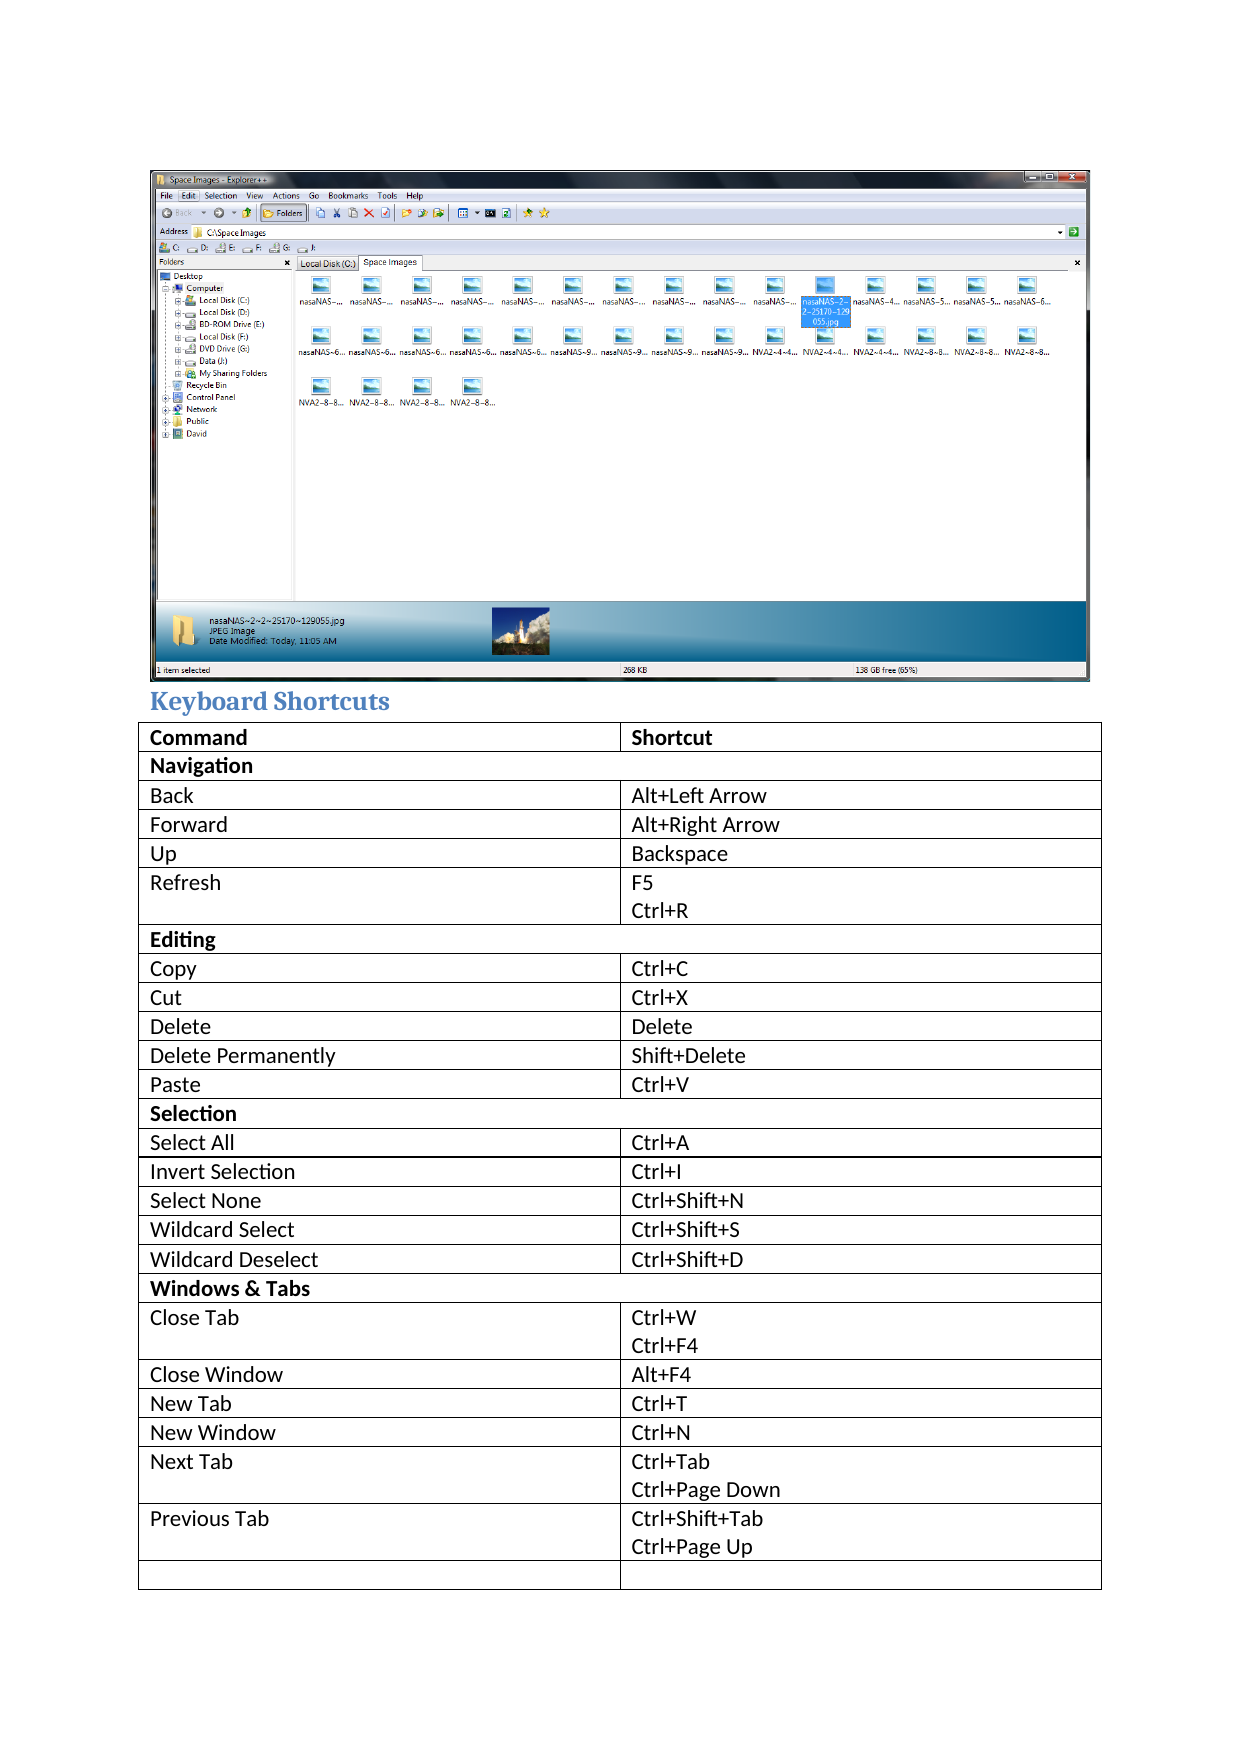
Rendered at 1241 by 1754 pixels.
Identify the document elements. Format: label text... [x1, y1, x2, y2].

table_cell Ctrl+T [621, 1389, 1101, 1417]
table_cell Windows & Tabs [139, 1274, 1101, 1302]
table_cell F5 Ctrl+R [621, 868, 1101, 924]
table_cell Next Tab [139, 1447, 620, 1503]
table_cell Delete [621, 1012, 1101, 1040]
table_cell Ctrl+X [621, 983, 1101, 1011]
table_header Shortcut [621, 723, 1101, 751]
table_cell Cut [139, 983, 620, 1011]
table_cell Forward [139, 810, 620, 838]
table_header Command [139, 723, 620, 751]
table_cell Ctrl+Shift+Tab Ctrl+Page Up [621, 1504, 1101, 1560]
table_cell Ctrl+N [621, 1418, 1101, 1446]
table_cell Delete Permanently [139, 1041, 620, 1069]
table_cell Invert Selection [139, 1158, 620, 1186]
table_cell Ctrl+Shift+N [621, 1187, 1101, 1214]
table_cell Alt+F4 [621, 1360, 1101, 1388]
table_cell Up [139, 839, 620, 867]
table_cell Wildcard Deselect [139, 1245, 620, 1273]
table_cell Close Tab [139, 1303, 620, 1359]
table_cell Alt+Right Arrow [621, 810, 1101, 838]
table_cell Ctrl+Tab Ctrl+Page Down [621, 1447, 1101, 1503]
table_cell Alt+Left Arrow [621, 781, 1101, 809]
table_cell Select None [139, 1187, 620, 1214]
table_cell Wildcard Select [139, 1216, 620, 1244]
table_cell Shift+Delete [621, 1041, 1101, 1069]
subtitle Keyboard Shortcuts [150, 682, 1090, 717]
table_cell [621, 1561, 1101, 1589]
table_cell Paste [139, 1070, 620, 1098]
table_cell Close Window [139, 1360, 620, 1388]
picture [150, 170, 1091, 682]
table_cell Back [139, 781, 620, 809]
table_cell Ctrl+A [621, 1129, 1101, 1156]
table_cell Delete [139, 1012, 620, 1040]
table_cell Ctrl+V [621, 1070, 1101, 1098]
table_cell Refresh [139, 868, 620, 924]
table_cell Editing [139, 925, 1101, 953]
table_cell Copy [139, 954, 620, 982]
table_cell Select All [139, 1129, 620, 1156]
table_cell Ctrl+Shift+S [621, 1216, 1101, 1244]
table_cell Ctrl+I [621, 1158, 1101, 1186]
table_cell Ctrl+Shift+D [621, 1245, 1101, 1273]
table_cell New Window [139, 1418, 620, 1446]
table_cell Navigation [139, 752, 1101, 780]
table_cell New Tab [139, 1389, 620, 1417]
table_cell Previous Tab [139, 1504, 620, 1560]
table_cell Ctrl+C [621, 954, 1101, 982]
table_cell Selection [139, 1099, 1101, 1127]
table_cell Backspace [621, 839, 1101, 867]
table_cell [139, 1561, 620, 1589]
table_cell Ctrl+W Ctrl+F4 [621, 1303, 1101, 1359]
